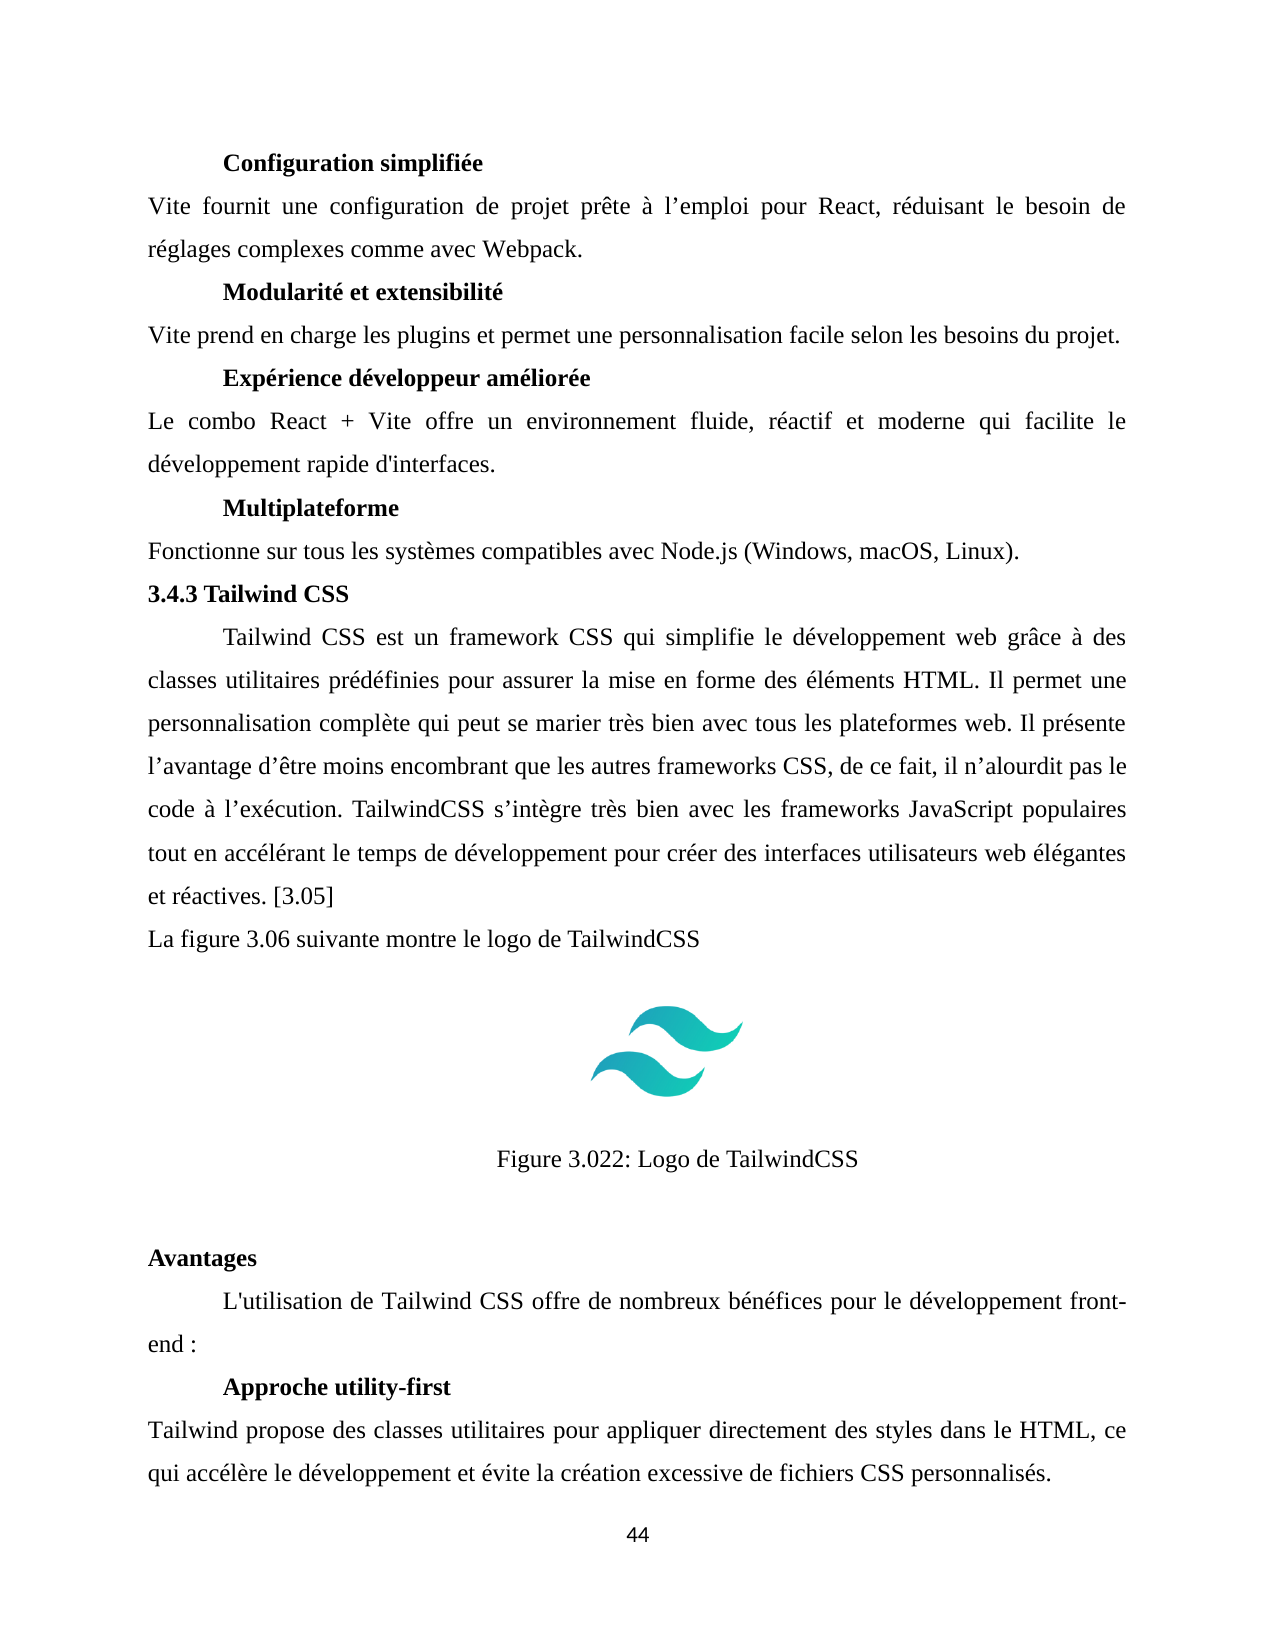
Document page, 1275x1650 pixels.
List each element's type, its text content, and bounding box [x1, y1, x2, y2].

text Multiplateforme Fonctionne sur tous les systèmes compatibles avec Node.js (Windows, macOS, Linux). [148, 493, 1127, 564]
text Modularité et extensibilité Vite prend en charge les plugins et permet une personnalisation facile selon les besoins du projet. [148, 277, 1127, 349]
text 3.4.3 Tailwind CSS [148, 579, 1127, 608]
text Avantages [148, 1243, 1127, 1272]
picture [582, 967, 750, 1135]
text Tailwind CSS est un framework CSS qui simplifie le développement web grâce à des classes utilitaires prédéfinies pour assurer la mise en forme des éléments HTML. Il permet une personnalisation complète qui peut se marier très bien avec tous les plateformes web. Il présente l’avantage d’être moins encombrant que les autres frameworks CSS, de ce fait, il n’alourdit pas le code à l’exécution. TailwindCSS s’intègre très bien avec les frameworks JavaScript populaires tout en accélérant le temps de développement pour créer des interfaces utilisateurs web élégantes et réactives. [3.05] [148, 622, 1127, 909]
text Configuration simplifiée Vite fournit une configuration de projet prête à l’emploi pour React, réduisant le besoin de réglages complexes comme avec Webpack. [148, 148, 1127, 263]
text Expérience développeur améliorée Le combo React + Vite offre un environnement fluide, réactif et moderne qui facilite le développement rapide d'interfaces. [148, 363, 1127, 478]
text L'utilisation de Tailwind CSS offre de nombreux bénéfices pour le développement front-end : [148, 1286, 1127, 1358]
text Approche utility-first Tailwind propose des classes utilitaires pour appliquer directement des styles dans le HTML, ce qui accélère le développement et évite la création excessive de fichiers CSS personnalisés. [148, 1372, 1127, 1487]
text La figure 3.06 suivante montre le logo de TailwindCSS [148, 924, 1127, 953]
